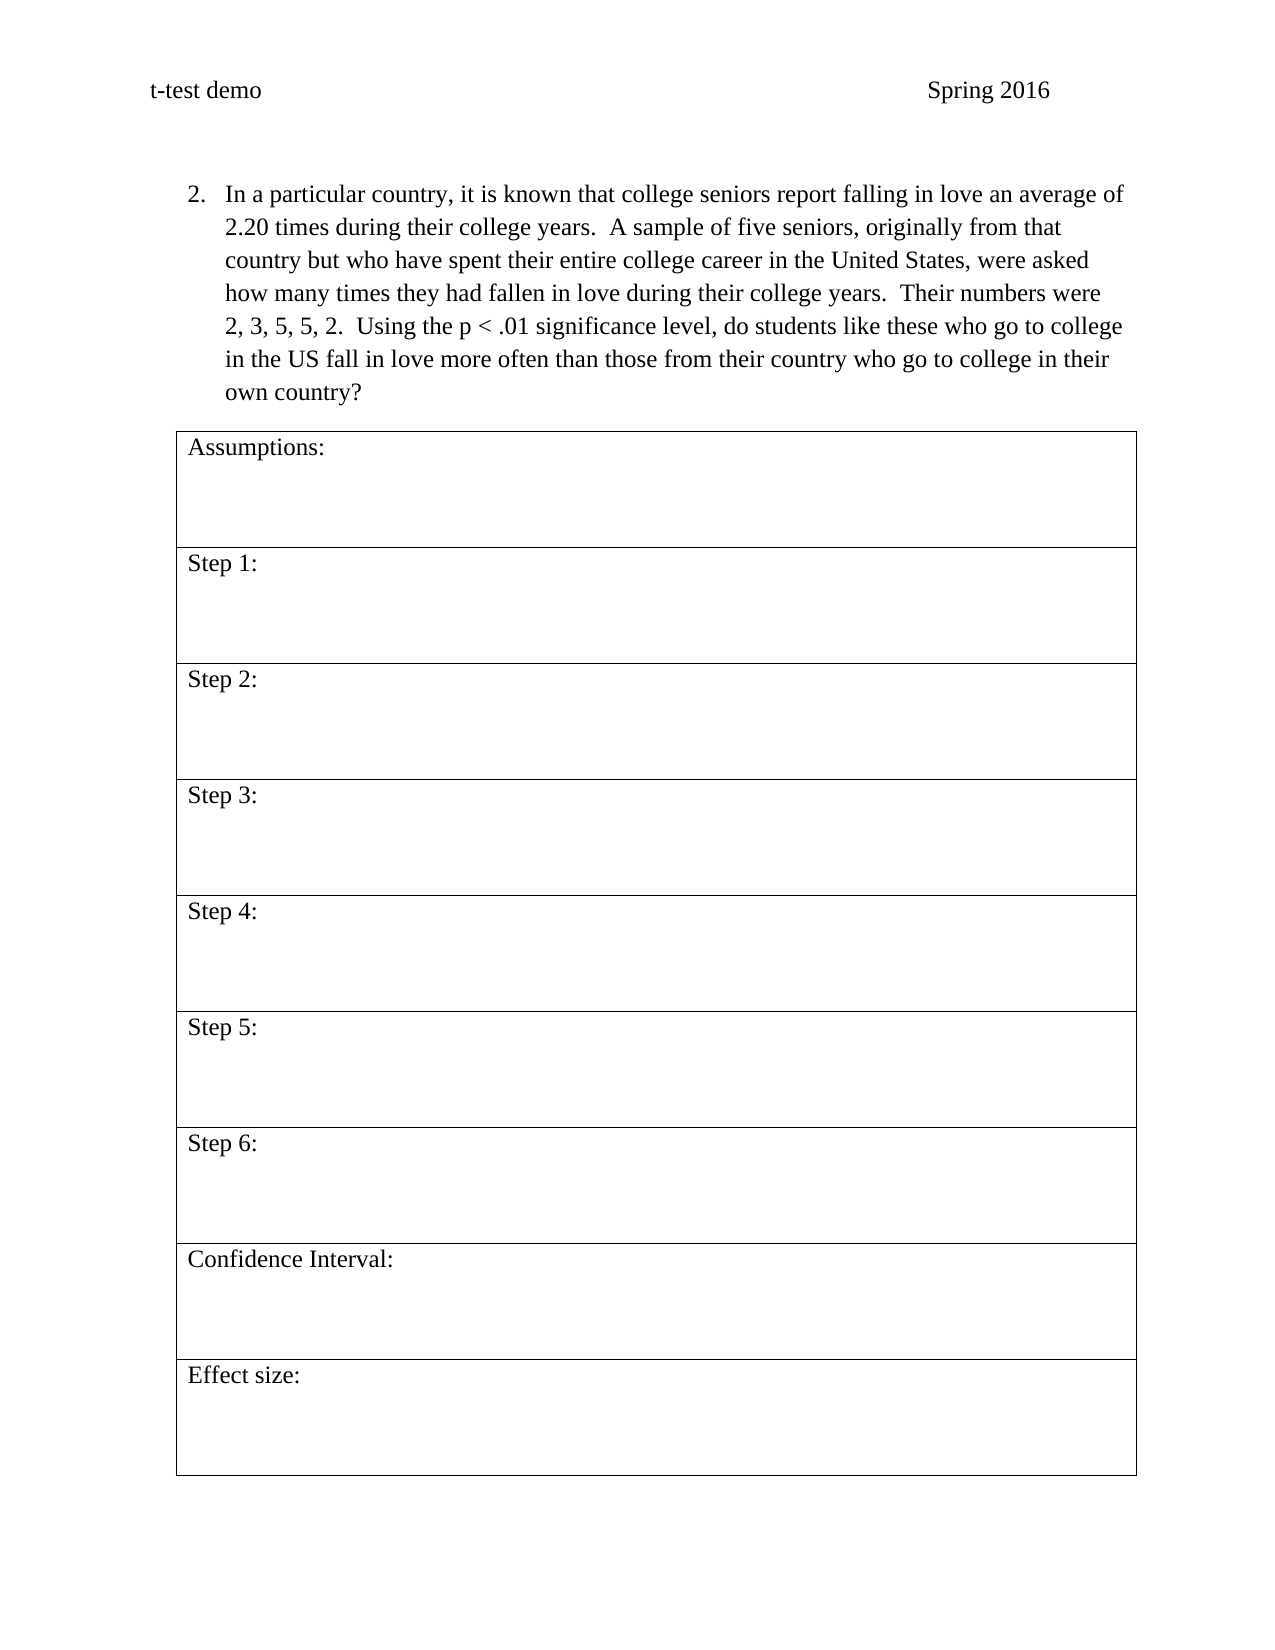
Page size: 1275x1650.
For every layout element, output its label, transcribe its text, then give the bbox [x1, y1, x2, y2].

table_cell Step 3: [177, 780, 1136, 895]
table_cell Step 4: [177, 896, 1136, 1011]
table_cell Step 1: [177, 548, 1136, 663]
table_header Assumptions: [177, 432, 1136, 547]
table_cell Effect size: [177, 1360, 1136, 1475]
list In a particular country, it is known that college seniors report falling in love an average of 2.20 times during their college years. A sample of five seniors, originally from that country but who have spent their entire college career in the United States, were asked how many times they had fallen in love during their college years. Their numbers were 2, 3, 5, 5, 2. Using the p < .01 significance level, do students like these who go to college in the US fall in love more often than those from their country who go to college in their own country? [187, 179, 1125, 406]
table_cell Step 5: [177, 1012, 1136, 1127]
table_cell Step 2: [177, 664, 1136, 779]
table_cell Confidence Interval: [177, 1244, 1136, 1359]
table_cell Step 6: [177, 1128, 1136, 1243]
